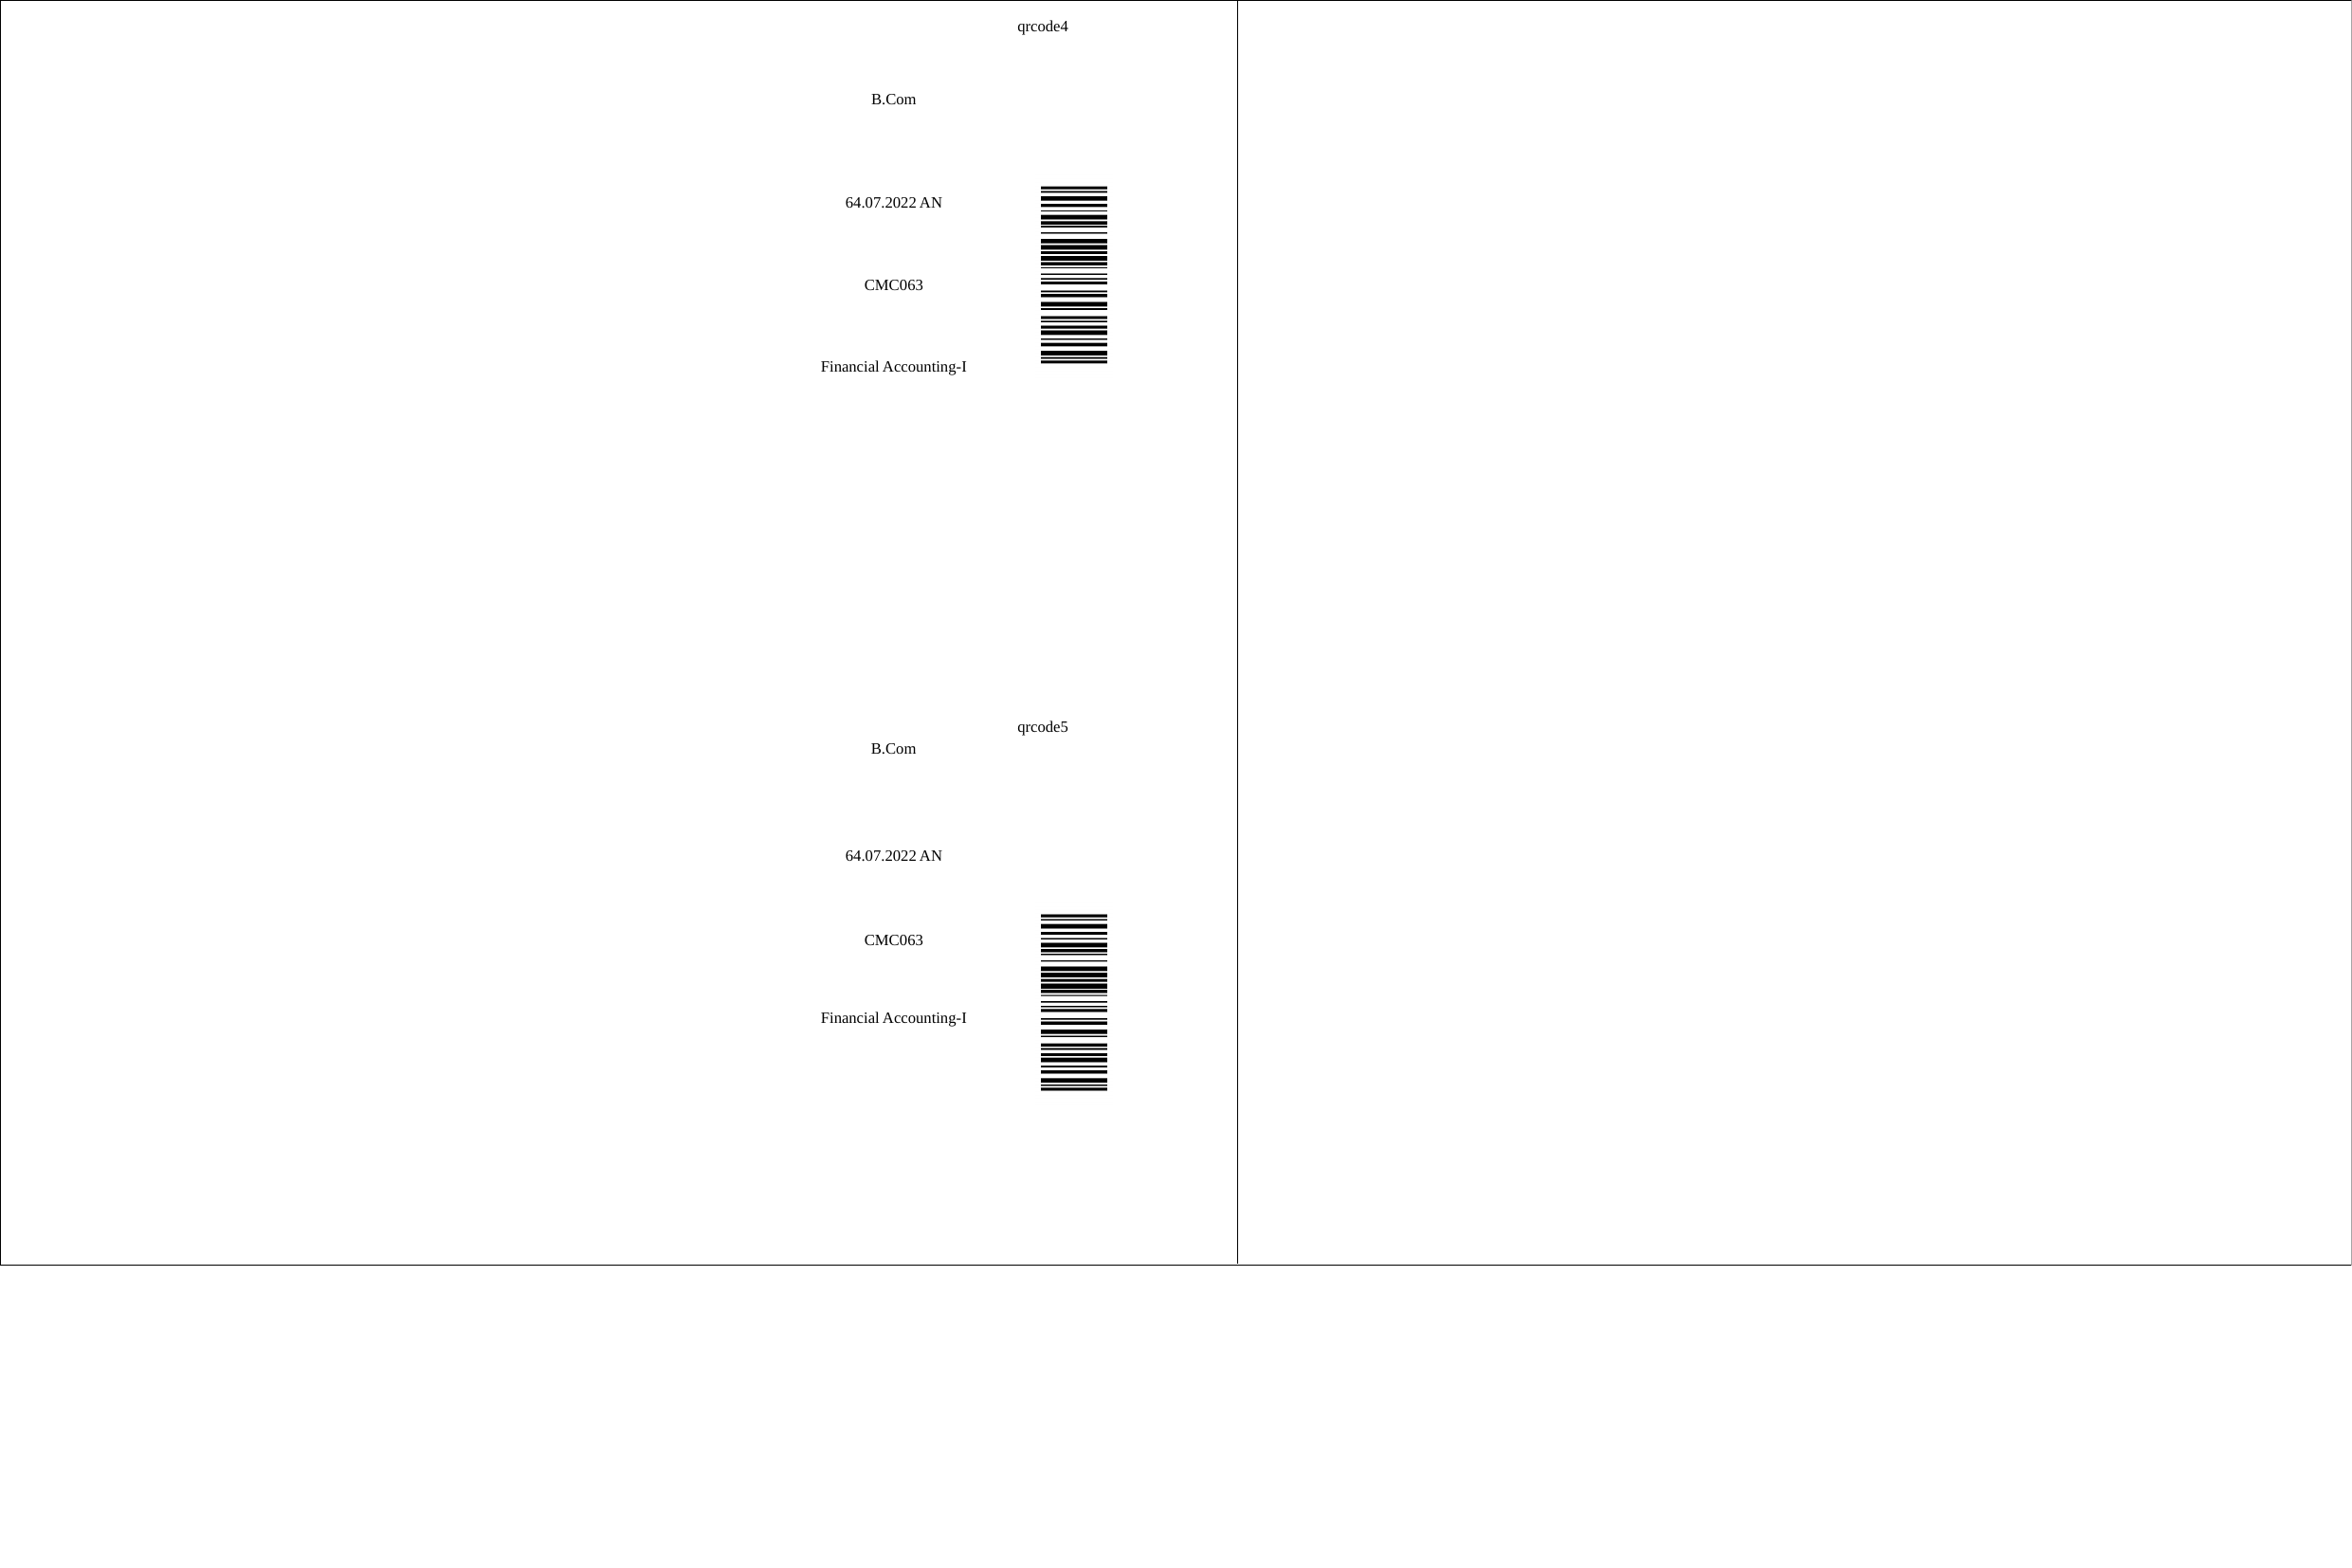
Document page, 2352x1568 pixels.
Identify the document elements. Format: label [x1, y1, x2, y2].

picture [1034, 173, 1114, 378]
table_header [1, 1, 1237, 1264]
table_header [1238, 1, 2351, 1264]
picture [1034, 901, 1114, 1105]
